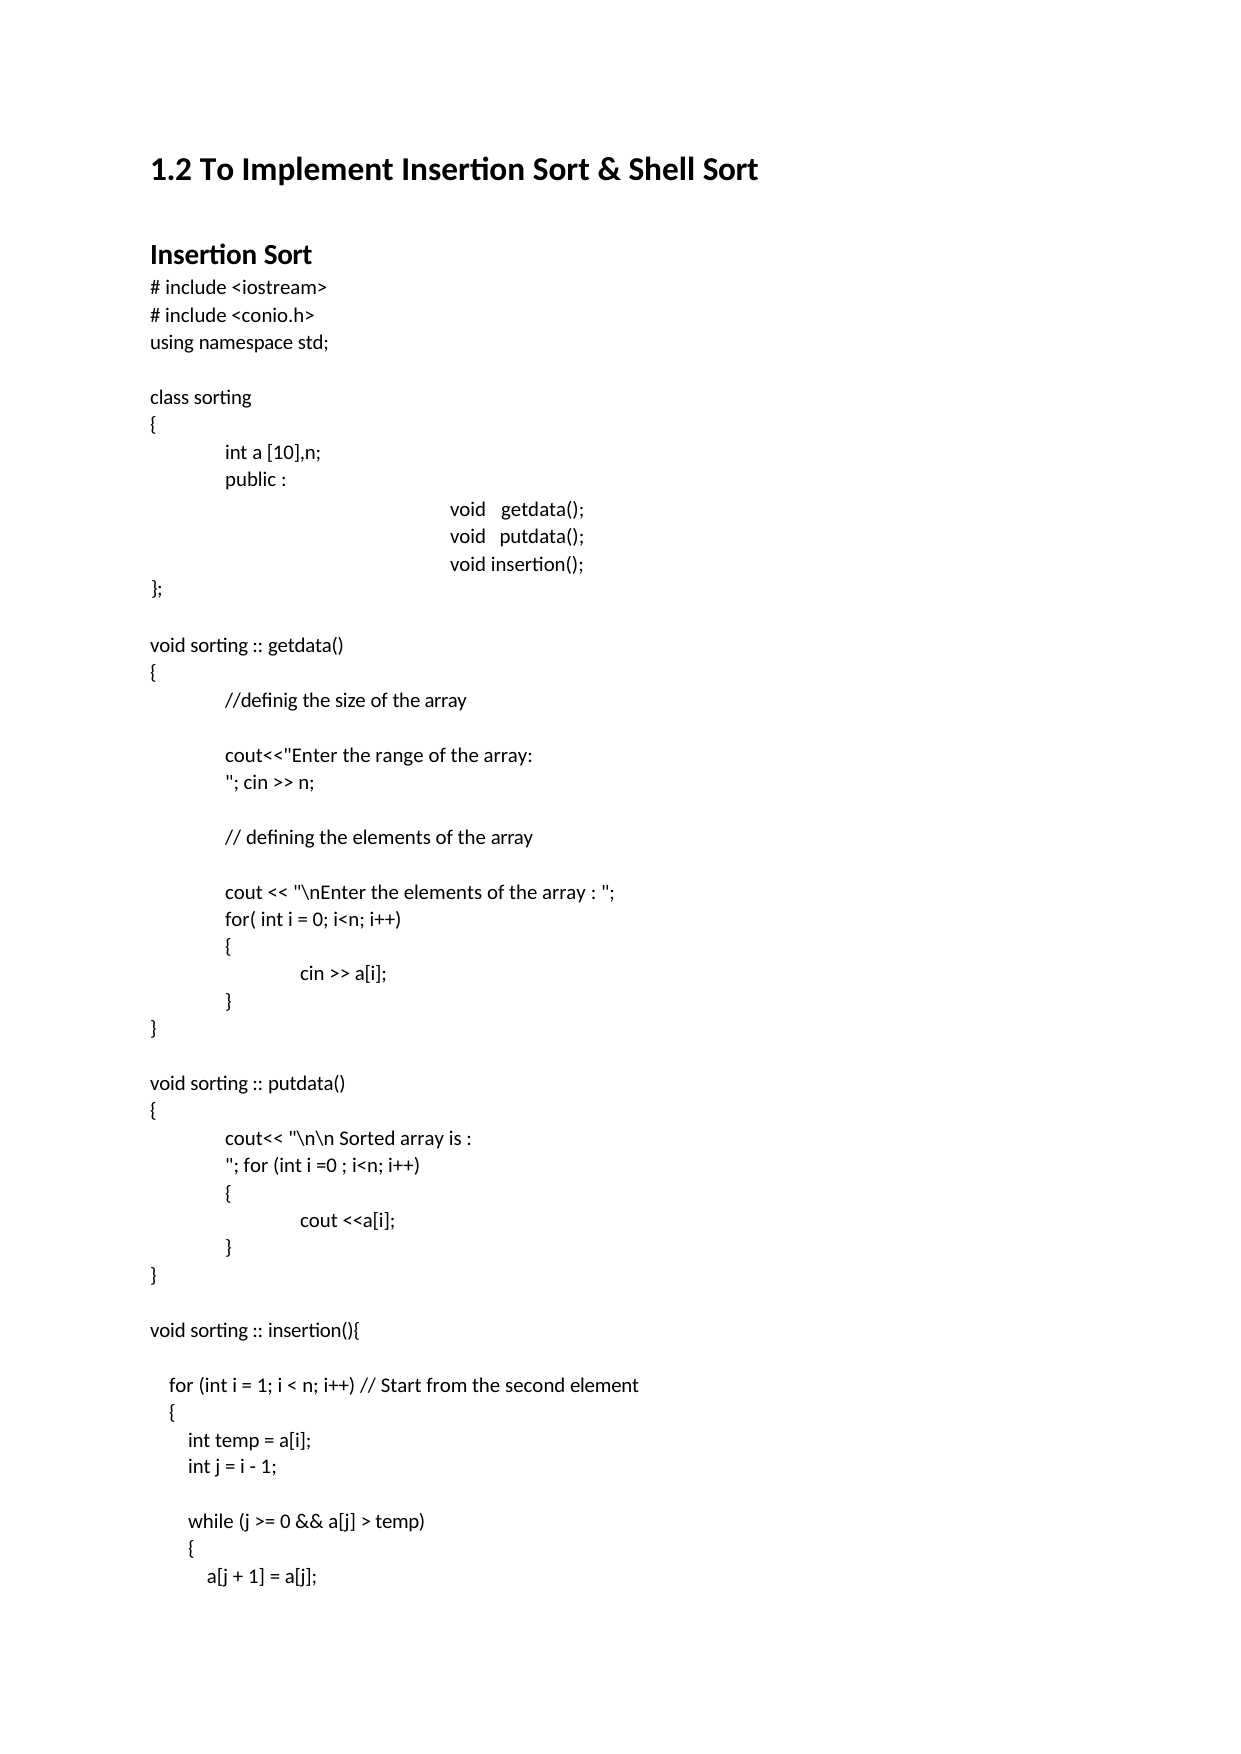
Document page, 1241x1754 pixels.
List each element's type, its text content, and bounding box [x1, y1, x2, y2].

text void sorting :: getdata() [150, 632, 1065, 657]
text { [188, 1536, 1065, 1561]
text { [225, 933, 1065, 958]
text class sorting [150, 384, 1065, 409]
text // defining the elements of the array [225, 824, 1065, 849]
text while (j >= 0 && a[j] > temp) [188, 1508, 1065, 1534]
text cin >> a[i]; [300, 960, 1065, 986]
text { [225, 1180, 1065, 1205]
text { [169, 1399, 1065, 1425]
subtitle Insertion Sort [150, 236, 1065, 272]
text int a [10],n; public : [225, 439, 324, 491]
text cout <<a[i]; [300, 1207, 1065, 1232]
text void sorting :: insertion(){ [150, 1317, 1065, 1342]
subtitle To Implement Insertion Sort & Shell Sort [150, 148, 1065, 189]
text //definig the size of the array [225, 687, 1065, 712]
text }; [151, 575, 324, 601]
text { [150, 411, 1065, 437]
text a[j + 1] = a[j]; [207, 1563, 1065, 1588]
text void getdata(); void putdata(); void insertion(); [450, 496, 584, 576]
text } [225, 988, 1065, 1013]
text { [150, 1097, 1065, 1123]
text cout<< "\n\n Sorted array is : "; for (int i =0 ; i<n; i++) [225, 1125, 485, 1178]
text void sorting :: putdata() [150, 1070, 1065, 1096]
text cout<<"Enter the range of the array: "; cin >> n; [225, 742, 546, 794]
text { [150, 659, 1065, 685]
text } [150, 1262, 1065, 1287]
text } [150, 1015, 1065, 1041]
text int temp = a[i]; int j = i - 1; [188, 1427, 314, 1479]
text } [225, 1234, 1065, 1260]
text cout << "\nEnter the elements of the array : "; for( int i = 0; i<n; i++) [225, 879, 633, 931]
text for (int i = 1; i < n; i++) // Start from the second element [169, 1372, 1065, 1397]
text # include <iostream> # include <conio.h> using namespace std; [150, 274, 333, 355]
